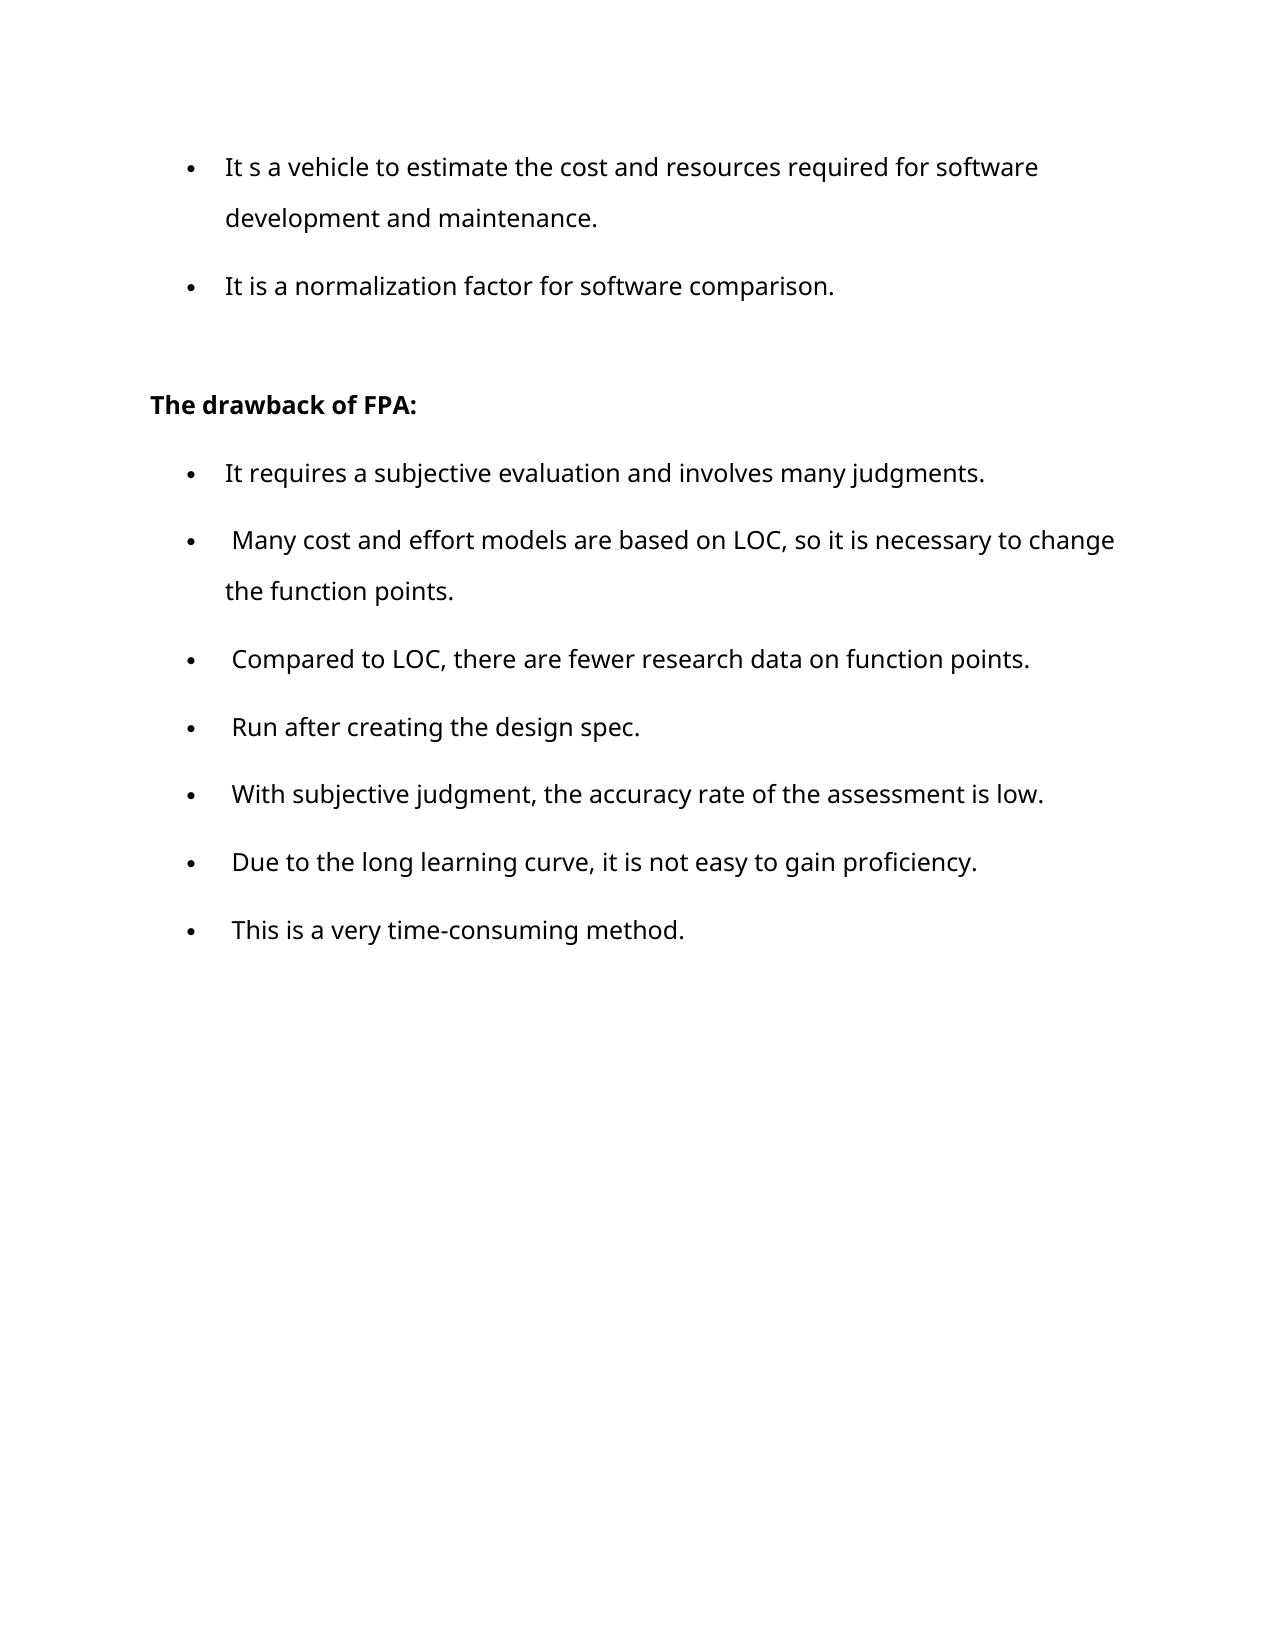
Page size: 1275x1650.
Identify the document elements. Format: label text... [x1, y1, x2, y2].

list With subjective judgment, the accuracy rate of the assessment is low. [187, 777, 1125, 811]
list Due to the long learning curve, it is not easy to gain proficiency. [187, 845, 1125, 879]
list It requires a subjective evaluation and involves many judgments. [187, 455, 1125, 489]
list It s a vehicle to estimate the cost and resources required for software development and maintenance. [187, 150, 1125, 235]
text The drawback of FPA: [150, 387, 1125, 422]
list Many cost and effort models are based on LOC, so it is necessary to change the function points. [187, 523, 1125, 608]
list Run after creating the design spec. [187, 709, 1125, 743]
list This is a very time-consuming method. [187, 912, 1125, 947]
list Compared to LOC, there are fewer research data on function points. [187, 642, 1125, 676]
list It is a normalization factor for software comparison. [187, 269, 1125, 354]
